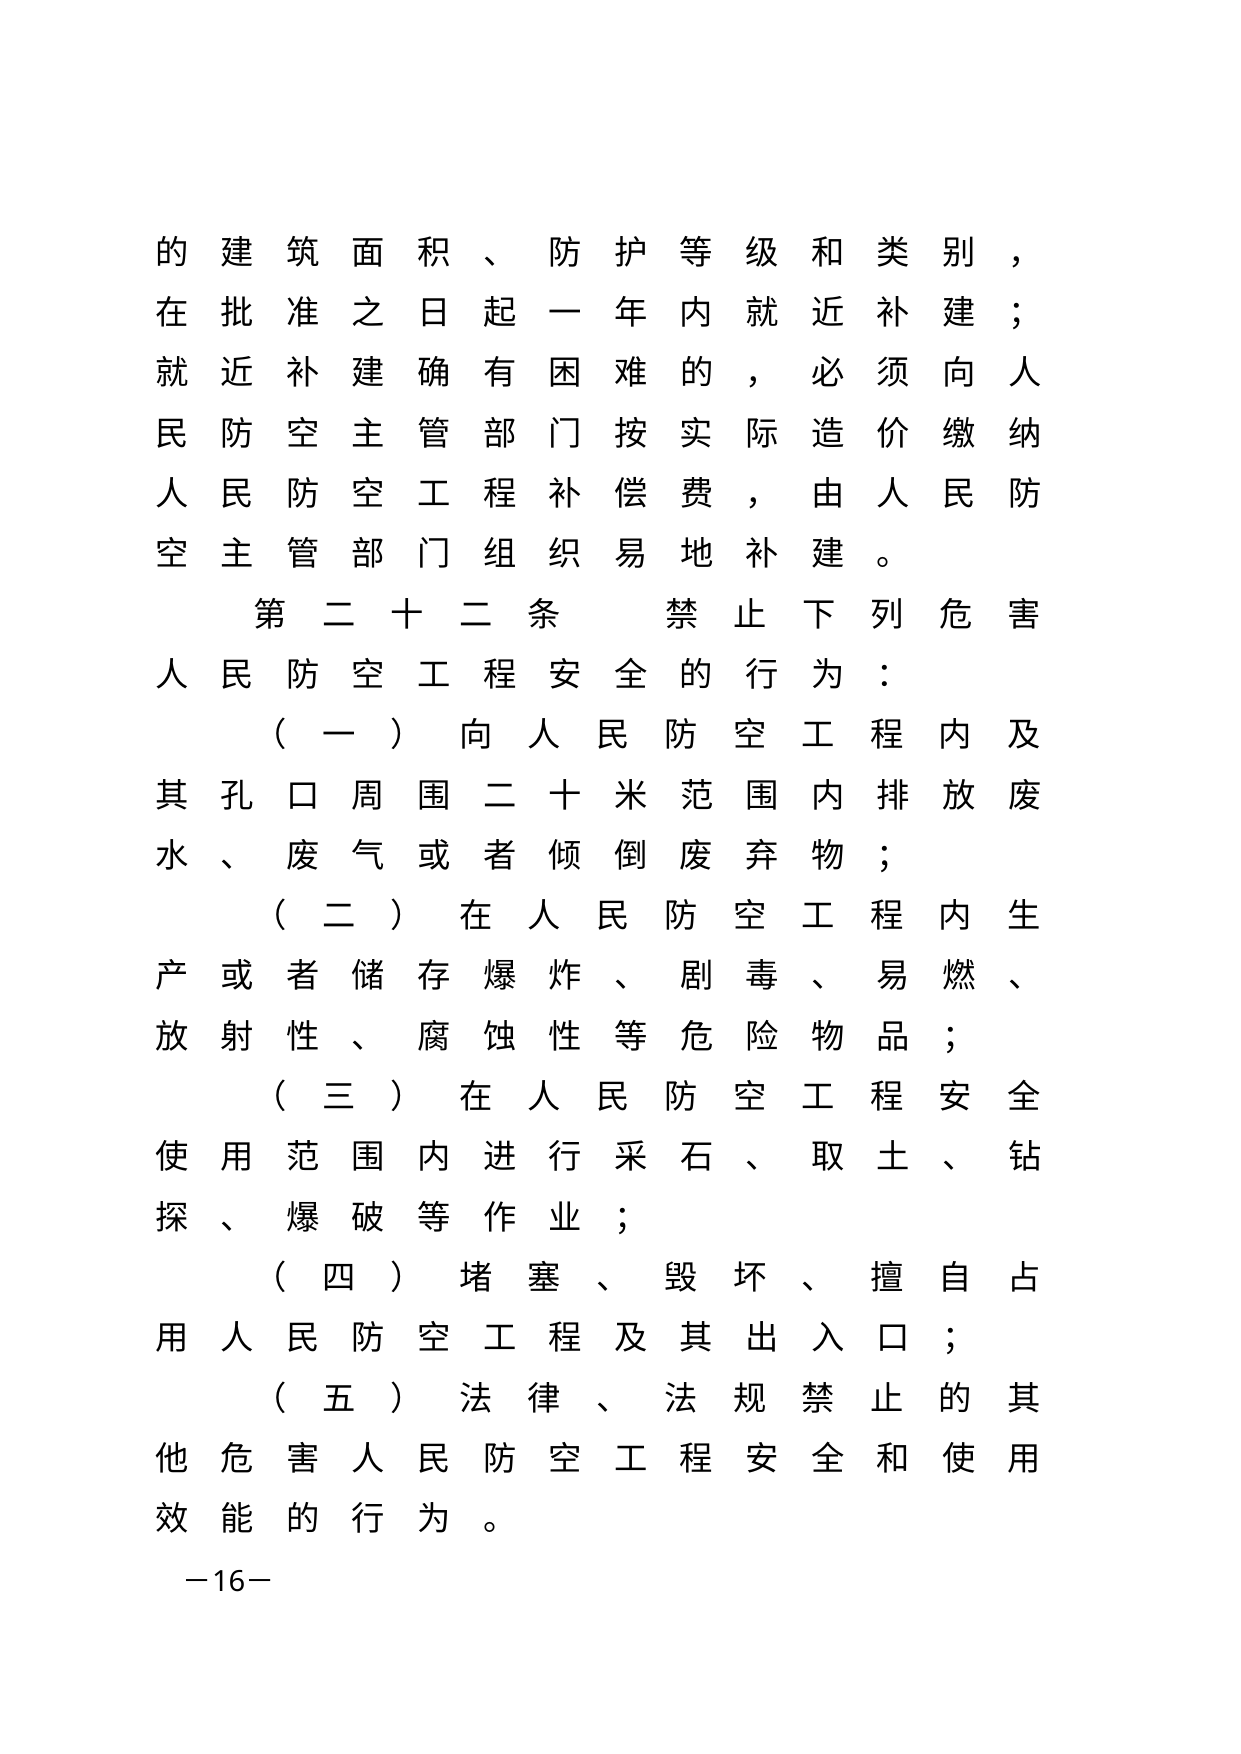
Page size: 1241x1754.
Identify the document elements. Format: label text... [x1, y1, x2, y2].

text 第二十二条 禁止下列危害人民防空工程安全的行为： [155, 581, 1073, 702]
text （五）法律、法规禁止的其他危害人民防空工程安全和使用效能的行为。 [155, 1365, 1073, 1546]
text （三）在人民防空工程安全使用范围内进行采石、取土、钻探、爆破等作业； [155, 1064, 1073, 1245]
text 经批准改造的人民防空工程不得降低国家规定的防护标准；经批准拆除、封填的人民防空工程，建设单位应当按拆除、封填的建筑面积、防护等级和类别，在批准之日起一年内就近补建；就近补建确有困难的，必须向人民防空主管部门按实际造价缴纳人民防空工程补偿费，由人民防空主管部门组织易地补建。 [155, 219, 1073, 581]
text （四）堵塞、毁坏、擅自占用人民防空工程及其出入口； [155, 1245, 1073, 1365]
text （二）在人民防空工程内生产或者储存爆炸、剧毒、易燃、放射性、腐蚀性等危险物品； [155, 883, 1073, 1064]
text （一）向人民防空工程内及其孔口周围二十米范围内排放废水、废气或者倾倒废弃物； [155, 702, 1073, 883]
